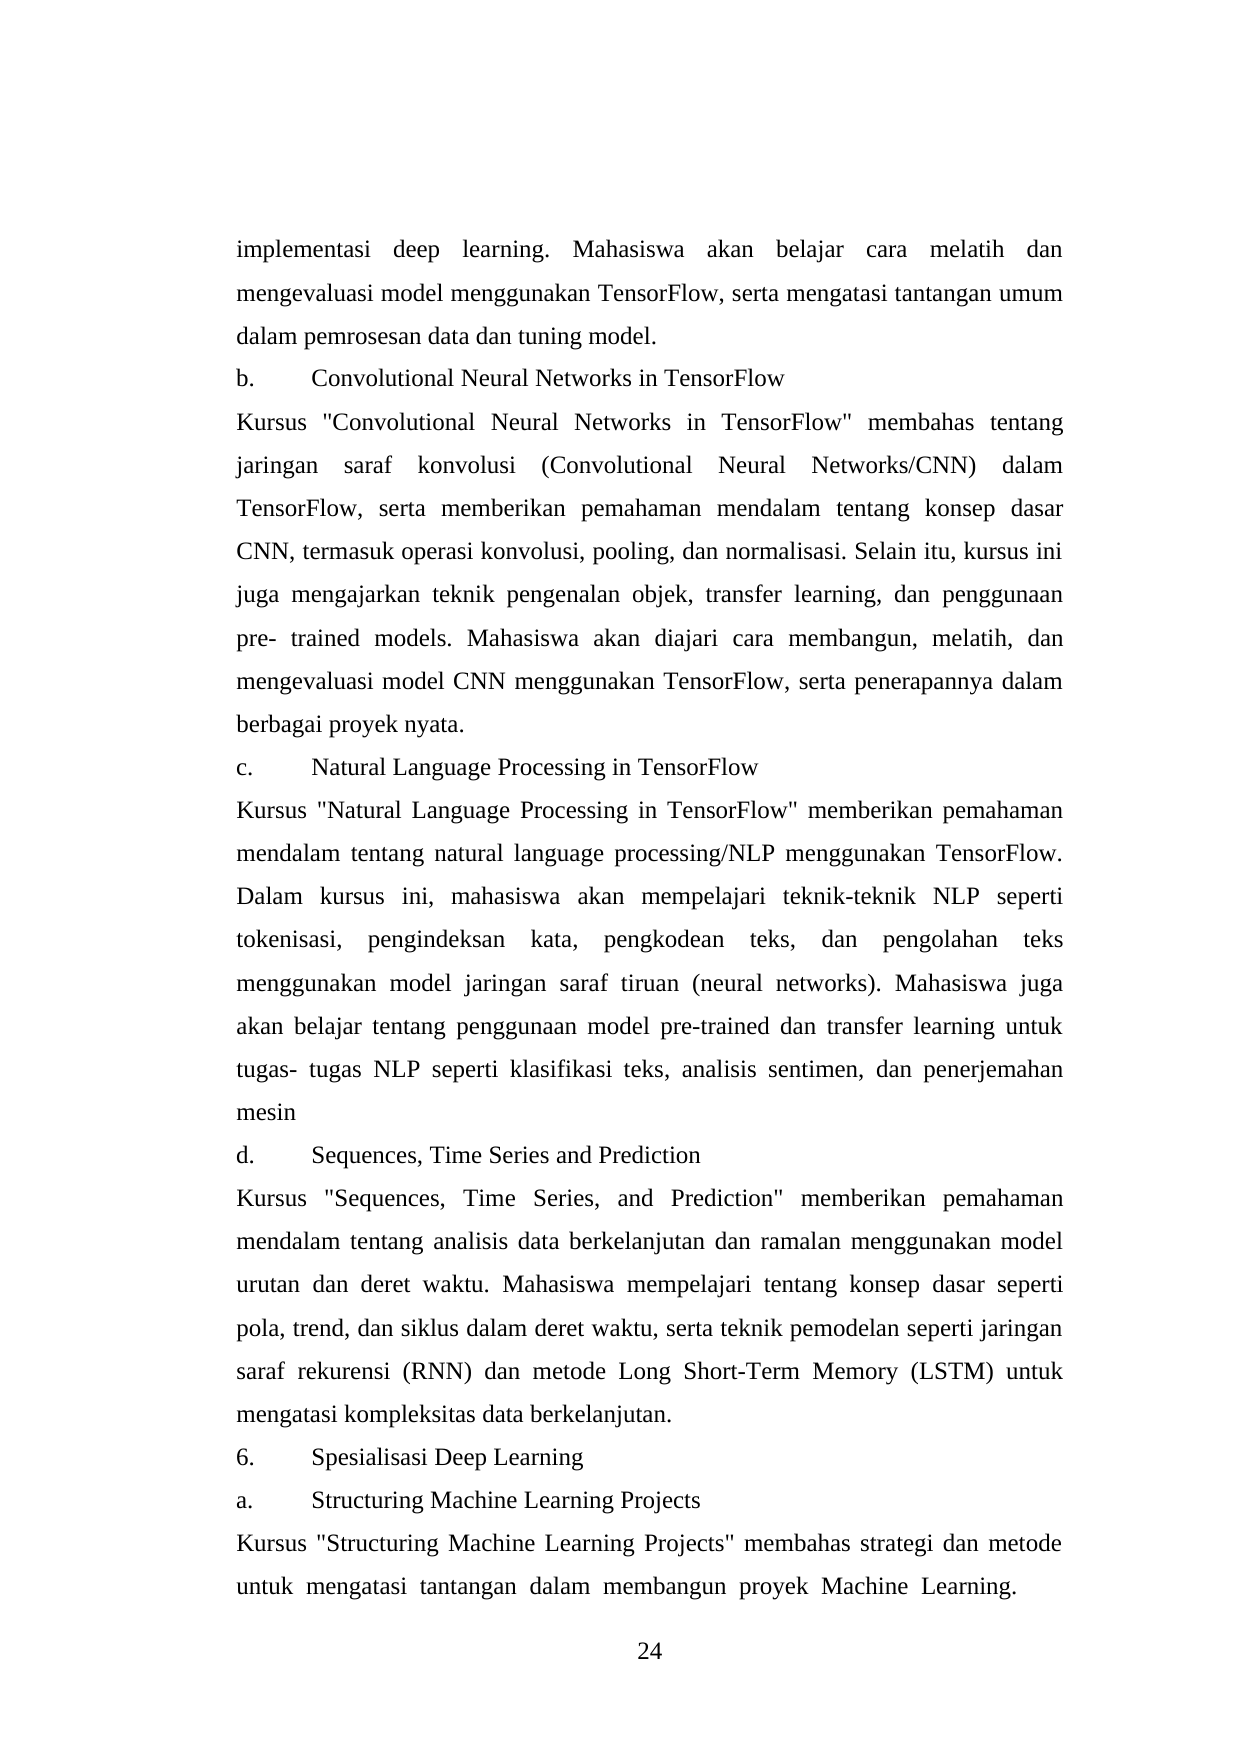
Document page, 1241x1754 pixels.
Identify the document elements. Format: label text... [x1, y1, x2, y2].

text Kursus "Convolutional Neural Networks in TensorFlow" membahas tentang jaringan saraf konvolusi (Convolutional Neural Networks/CNN) dalam TensorFlow, serta memberikan pemahaman mendalam tentang konsep dasar CNN, termasuk operasi konvolusi, pooling, dan normalisasi. Selain itu, kursus ini juga mengajarkan teknik pengenalan objek, transfer learning, dan penggunaan pre- trained models. Mahasiswa akan diajari cara membangun, melatih, dan mengevaluasi model CNN menggunakan TensorFlow, serta penerapannya dalam berbagai proyek nyata. [236, 407, 1063, 738]
list Structuring Machine Learning Projects [236, 1485, 1096, 1514]
list Spesialisasi Deep Learning [236, 1442, 1096, 1471]
text implementasi deep learning. Mahasiswa akan belajar cara melatih dan mengevaluasi model menggunakan TensorFlow, serta mengatasi tantangan umum dalam pemrosesan data dan tuning model. [236, 234, 1063, 349]
text Kursus "Natural Language Processing in TensorFlow" memberikan pemahaman mendalam tentang natural language processing/NLP menggunakan TensorFlow. Dalam kursus ini, mahasiswa akan mempelajari teknik-teknik NLP seperti tokenisasi, pengindeksan kata, pengkodean teks, dan pengolahan teks menggunakan model jaringan saraf tiruan (neural networks). Mahasiswa juga akan belajar tentang penggunaan model pre-trained dan transfer learning untuk tugas- tugas NLP seperti klasifikasi teks, analisis sentimen, dan penerjemahan mesin [236, 795, 1063, 1126]
list Convolutional Neural Networks in TensorFlow [236, 364, 1096, 392]
list Natural Language Processing in TensorFlow [236, 752, 1096, 781]
text Kursus "Sequences, Time Series, and Prediction" memberikan pemahaman mendalam tentang analisis data berkelanjutan dan ramalan menggunakan model urutan dan deret waktu. Mahasiswa mempelajari tentang konsep dasar seperti pola, trend, dan siklus dalam deret waktu, serta teknik pemodelan seperti jaringan saraf rekurensi (RNN) dan metode Long Short-Term Memory (LSTM) untuk mengatasi kompleksitas data berkelanjutan. [236, 1183, 1064, 1428]
text Kursus "Structuring Machine Learning Projects" membahas strategi dan metode untuk mengatasi tantangan dalam membangun proyek Machine Learning. [236, 1528, 1063, 1600]
list Sequences, Time Series and Prediction [236, 1140, 1096, 1169]
